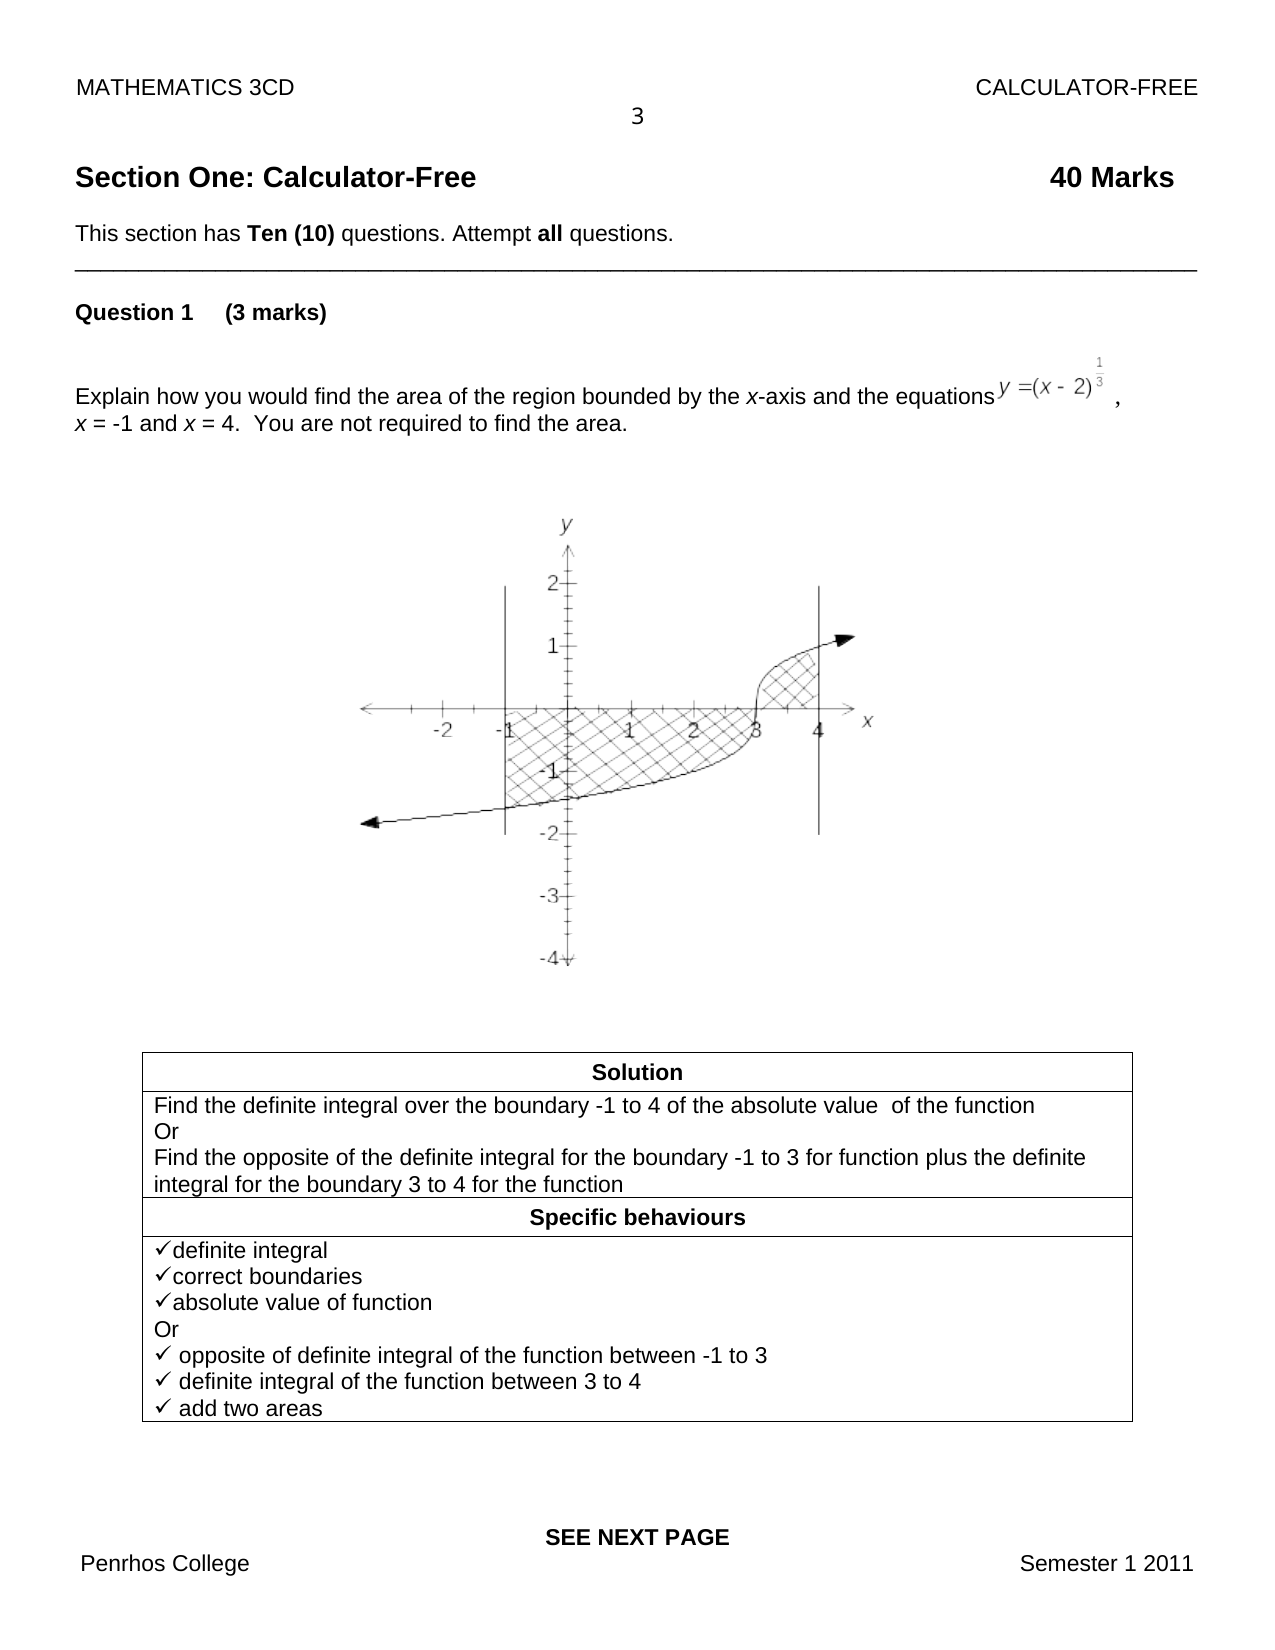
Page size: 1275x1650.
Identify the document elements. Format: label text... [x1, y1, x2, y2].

subtitle Section One: Calculator-Free 40 Marks [75, 160, 1200, 194]
text Explain how you would find the area of the region bounded by the x-axis and the equations , x = -1 and x = 4. You are not required to find the area. [75, 352, 1135, 436]
table_cell Specific behaviours [143, 1198, 1132, 1236]
text This section has Ten (10) questions. Attempt all questions. [75, 220, 1200, 246]
text Question 1 (3 marks) [75, 299, 1200, 325]
table_cell definite integral correct boundaries absolute value of function Or opposite of definite integral of the function between -1 to 3 definite integral of the function between 3 to 4 add two areas [143, 1237, 1132, 1421]
text ________________________________________________________________________________________ [75, 246, 1200, 273]
table_header Solution [143, 1053, 1132, 1091]
table_cell Find the definite integral over the boundary -1 to 4 of the absolute value of the function Or Find the opposite of the definite integral for the boundary -1 to 3 for function plus the definite integral for the boundary 3 to 4 for the function [143, 1092, 1132, 1197]
